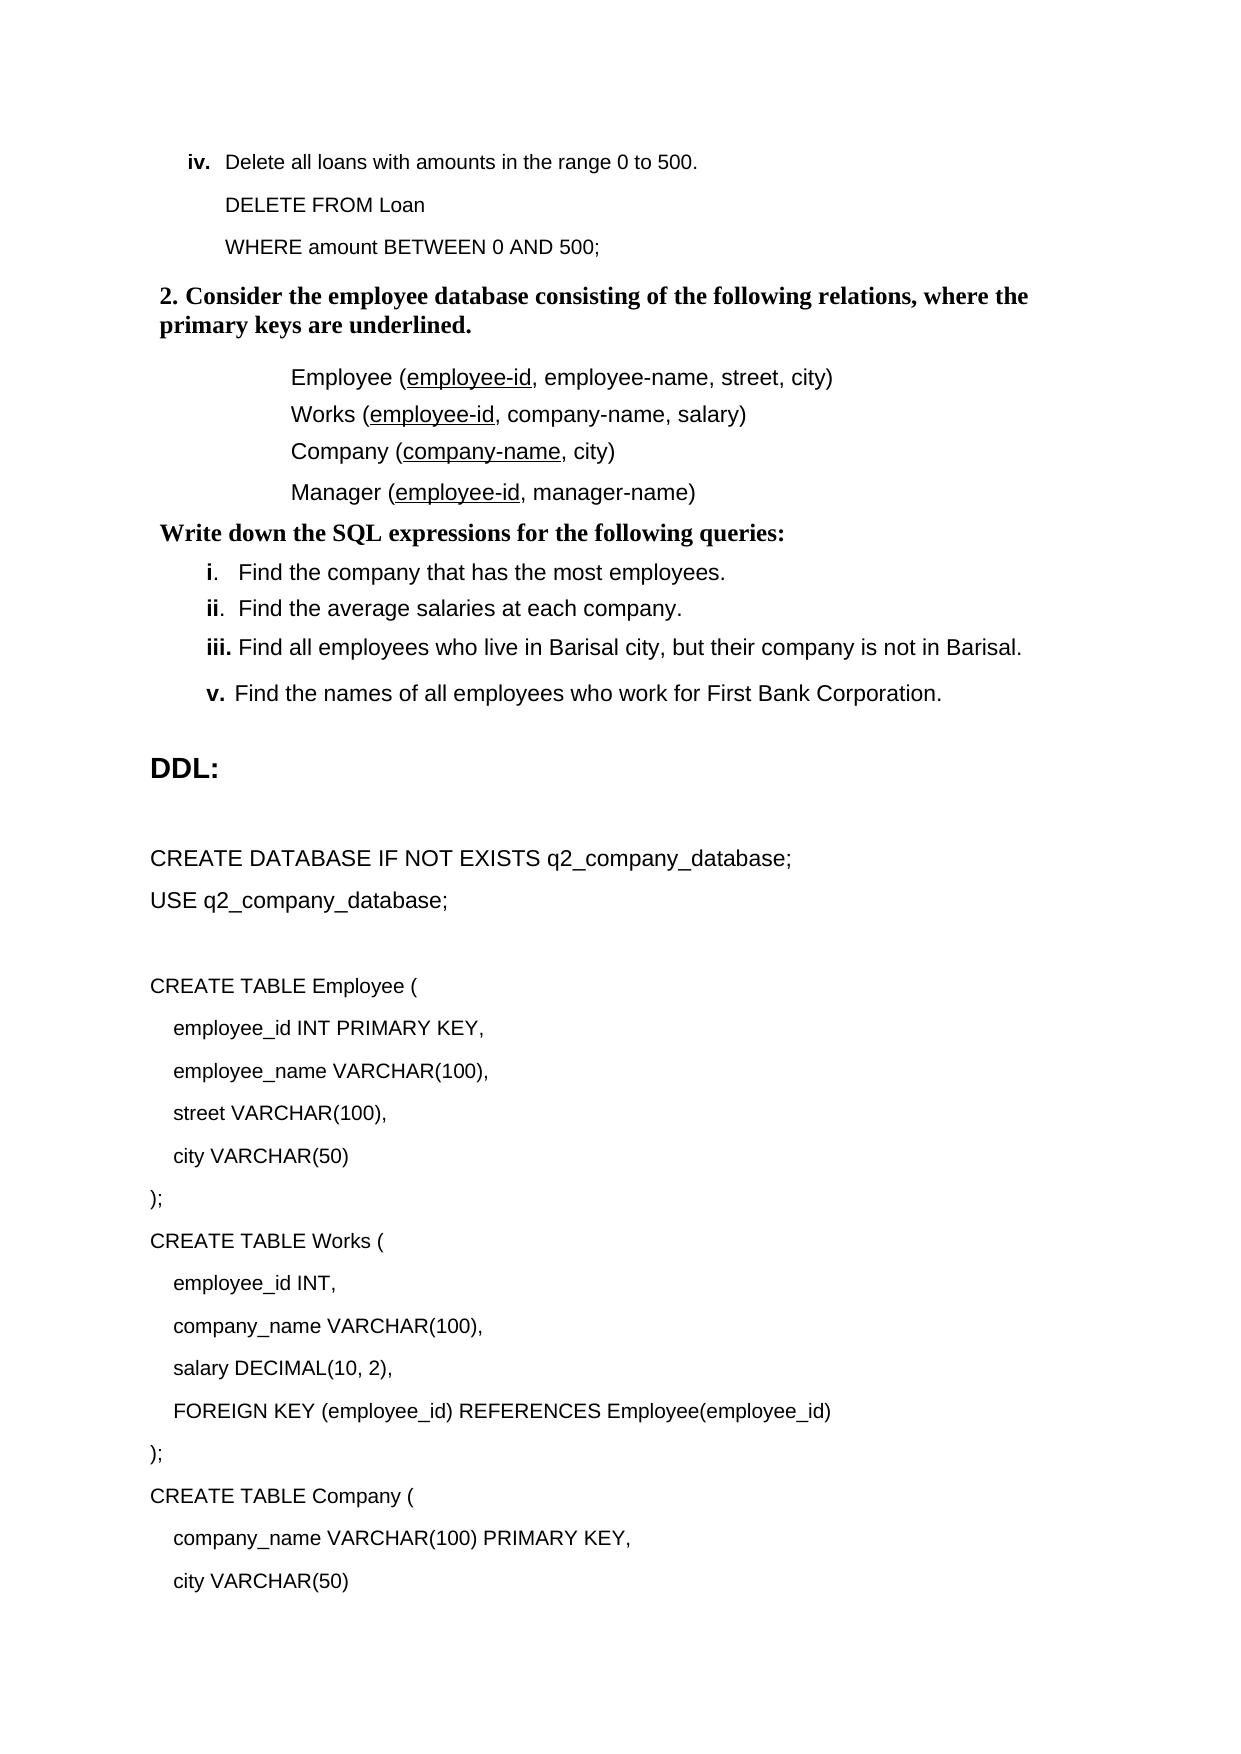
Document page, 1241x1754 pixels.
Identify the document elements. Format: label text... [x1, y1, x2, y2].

text ); [150, 1441, 1090, 1465]
text company_name VARCHAR(100), [150, 1313, 1090, 1337]
text DELETE FROM Loan [225, 192, 1090, 216]
text Employee (employee-id, employee-name, street, city) [291, 364, 1092, 390]
text employee_id INT, [150, 1271, 1090, 1295]
text DDL: [150, 751, 1090, 785]
text Manager (employee-id, manager-name) [291, 479, 1092, 505]
text CREATE TABLE Employee ( [150, 973, 1090, 997]
text Works (employee-id, company-name, salary) [291, 401, 1092, 427]
text WHERE amount BETWEEN 0 AND 500; [225, 235, 1090, 259]
text ); [150, 1186, 1090, 1210]
text street VARCHAR(100), [150, 1101, 1090, 1125]
text Write down the SQL expressions for the following queries: [159, 518, 1092, 547]
text USE q2_company_database; [150, 887, 1090, 914]
text employee_name VARCHAR(100), [150, 1058, 1090, 1082]
text i. Find the company that has the most employees. [206, 558, 1092, 585]
text city VARCHAR(50) [150, 1143, 1090, 1167]
text Company (company-name, city) [291, 438, 1092, 464]
text company_name VARCHAR(100) PRIMARY KEY, [150, 1526, 1090, 1550]
text CREATE TABLE Works ( [150, 1228, 1090, 1252]
text ii. Find the average salaries at each company. [206, 595, 1092, 621]
text salary DECIMAL(10, 2), [150, 1356, 1090, 1380]
text 2. Consider the employee database consisting of the following relations, where the primary keys are underlined. [159, 281, 1092, 339]
text CREATE TABLE Company ( [150, 1483, 1090, 1507]
text iii. Find all employees who live in Barisal city, but their company is not in Barisal. [206, 634, 1092, 661]
text city VARCHAR(50) [150, 1568, 1090, 1592]
list Delete all loans with amounts in the range 0 to 500. [187, 150, 1090, 174]
list Find the names of all employees who work for First Bank Corporation. [206, 679, 1092, 706]
text employee_id INT PRIMARY KEY, [150, 1016, 1090, 1040]
text FOREIGN KEY (employee_id) REFERENCES Employee(employee_id) [150, 1398, 1090, 1422]
text CREATE DATABASE IF NOT EXISTS q2_company_database; [150, 844, 1090, 871]
